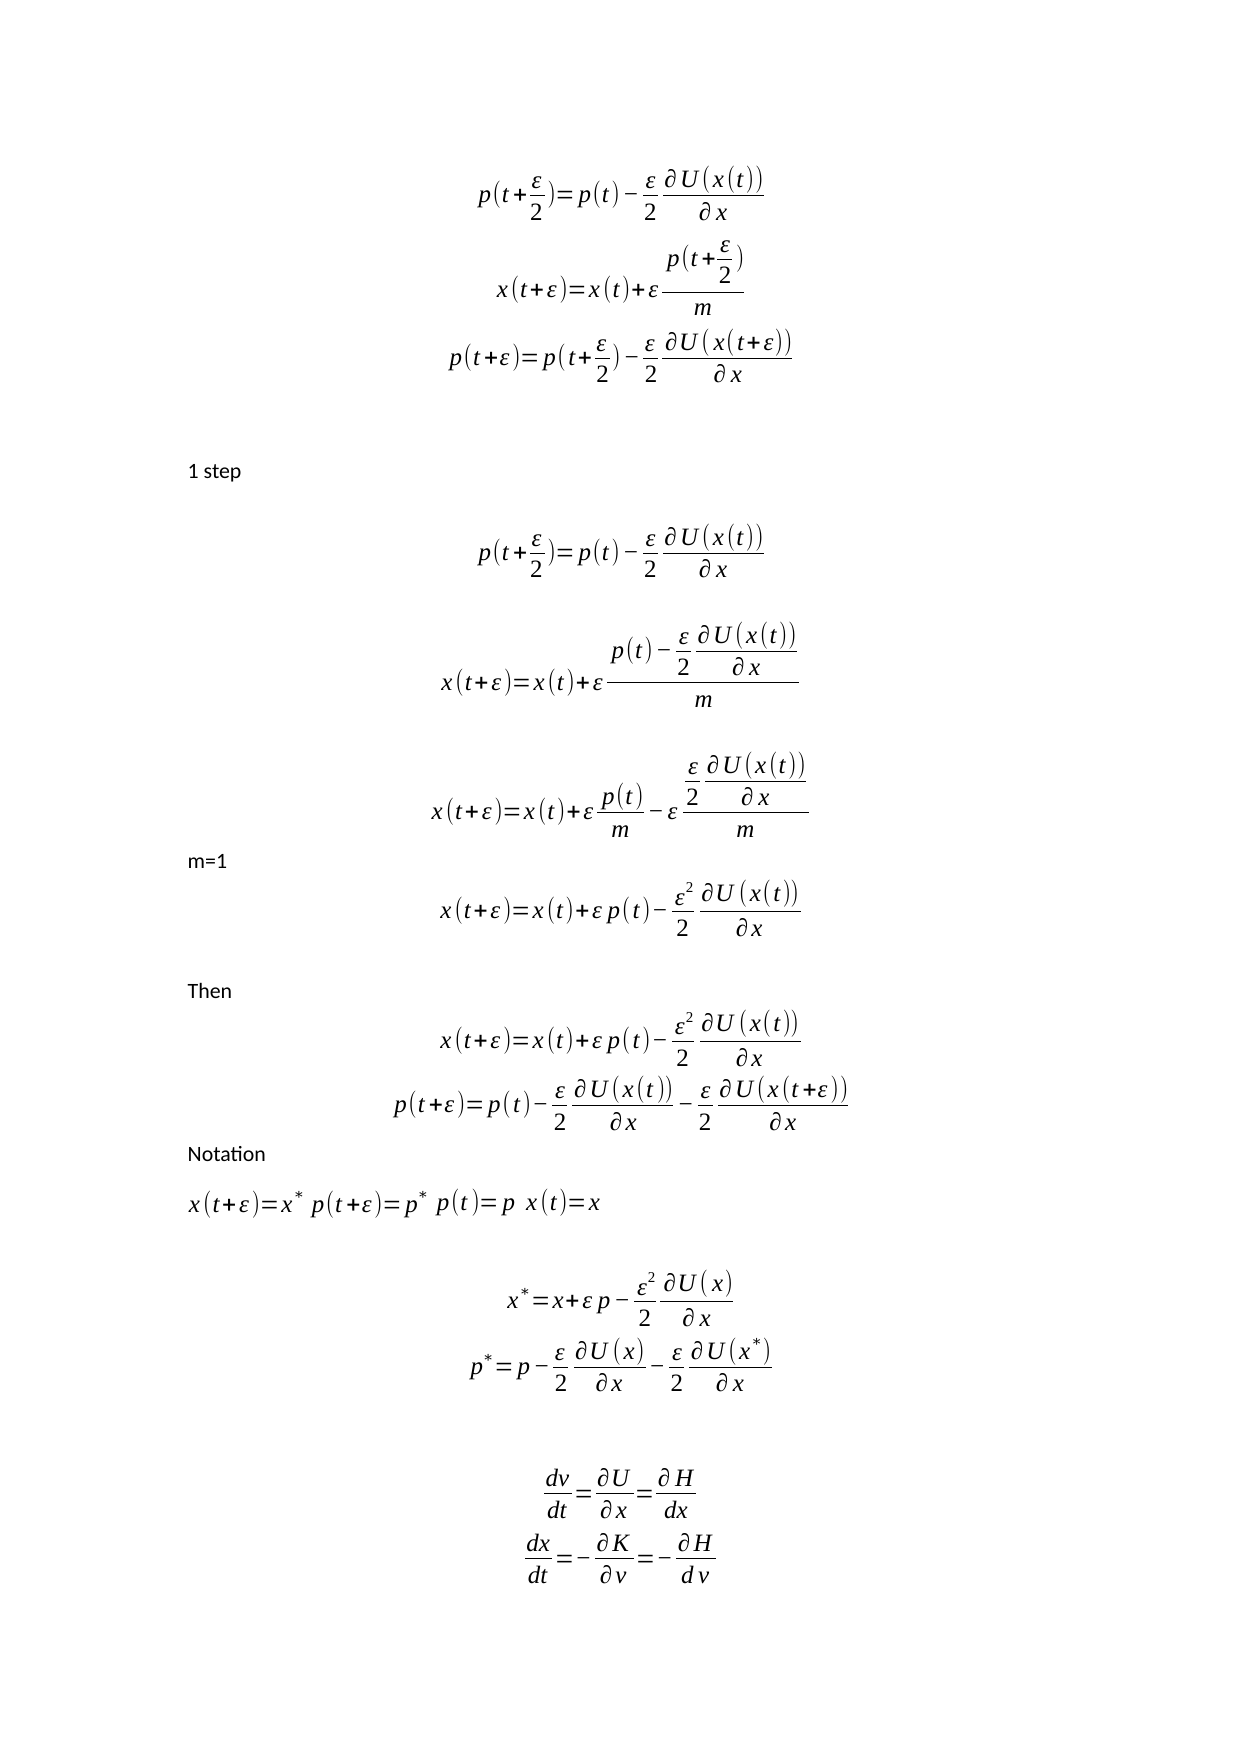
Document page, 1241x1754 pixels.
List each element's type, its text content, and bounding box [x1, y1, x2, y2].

text Notation [187, 1137, 1053, 1169]
text 1 step [187, 454, 1053, 487]
text m=1 [187, 844, 1053, 877]
text Then [187, 974, 1053, 1007]
